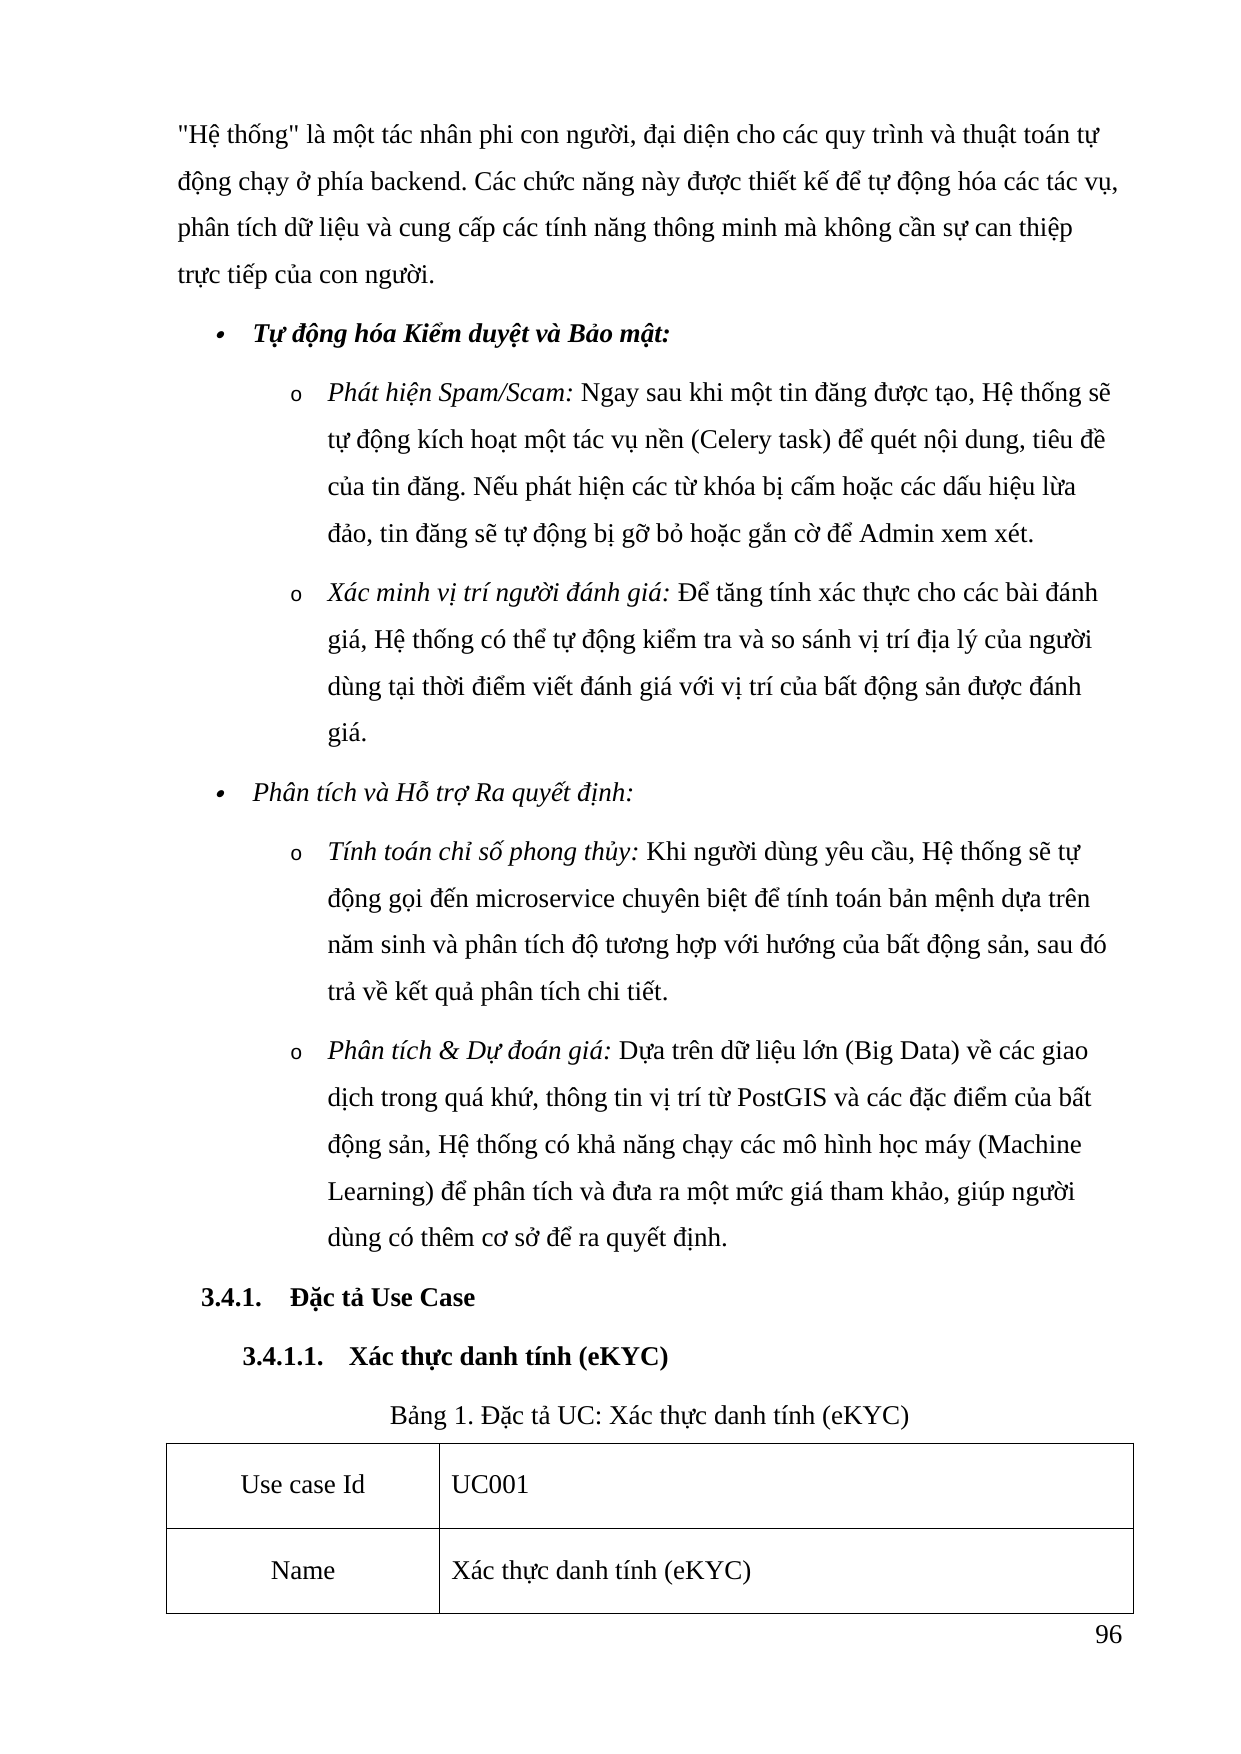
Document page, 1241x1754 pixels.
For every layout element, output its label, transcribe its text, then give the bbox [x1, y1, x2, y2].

list Tính toán chỉ số phong thủy: Khi người dùng yêu cầu, Hệ thống sẽ tự động gọi đến microservice chuyên biệt để tính toán bản mệnh dựa trên năm sinh và phân tích độ tương hợp với hướng của bất động sản, sau đó trả về kết quả phân tích chi tiết. [290, 835, 1122, 1006]
list Tự động hóa Kiểm duyệt và Bảo mật: [215, 317, 1122, 348]
table_cell Name (Tên use case) [167, 1529, 439, 1613]
table_header UC001 [440, 1444, 1133, 1528]
list Xác minh vị trí người đánh giá: Để tăng tính xác thực cho các bài đánh giá, Hệ thống có thể tự động kiểm tra và so sánh vị trí địa lý của người dùng tại thời điểm viết đánh giá với vị trí của bất động sản được đánh giá. [290, 576, 1122, 748]
list Phân tích & Dự đoán giá: Dựa trên dữ liệu lớn (Big Data) về các giao dịch trong quá khứ, thông tin vị trí từ PostGIS và các đặc điểm của bất động sản, Hệ thống có khả năng chạy các mô hình học máy (Machine Learning) để phân tích và đưa ra một mức giá tham khảo, giúp người dùng có thêm cơ sở để ra quyết định. [290, 1034, 1122, 1253]
table_header Use case Id [167, 1444, 439, 1528]
subtitle Xác thực danh tính (eKYC) [242, 1340, 1122, 1371]
table_cell Xác thực danh tính (eKYC) [440, 1529, 1133, 1613]
text "Hệ thống" là một tác nhân phi con người, đại diện cho các quy trình và thuật toán tự động chạy ở phía backend. Các chức năng này được thiết kế để tự động hóa các tác vụ, phân tích dữ liệu và cung cấp các tính năng thông minh mà không cần sự can thiệp trực tiếp của con người. [177, 118, 1122, 289]
list Phân tích và Hỗ trợ Ra quyết định: [215, 776, 1122, 807]
list Phát hiện Spam/Scam: Ngay sau khi một tin đăng được tạo, Hệ thống sẽ tự động kích hoạt một tác vụ nền (Celery task) để quét nội dung, tiêu đề của tin đăng. Nếu phát hiện các từ khóa bị cấm hoặc các dấu hiệu lừa đảo, tin đăng sẽ tự động bị gỡ bỏ hoặc gắn cờ để Admin xem xét. [290, 376, 1122, 548]
subtitle Đặc tả Use Case [201, 1281, 1122, 1312]
